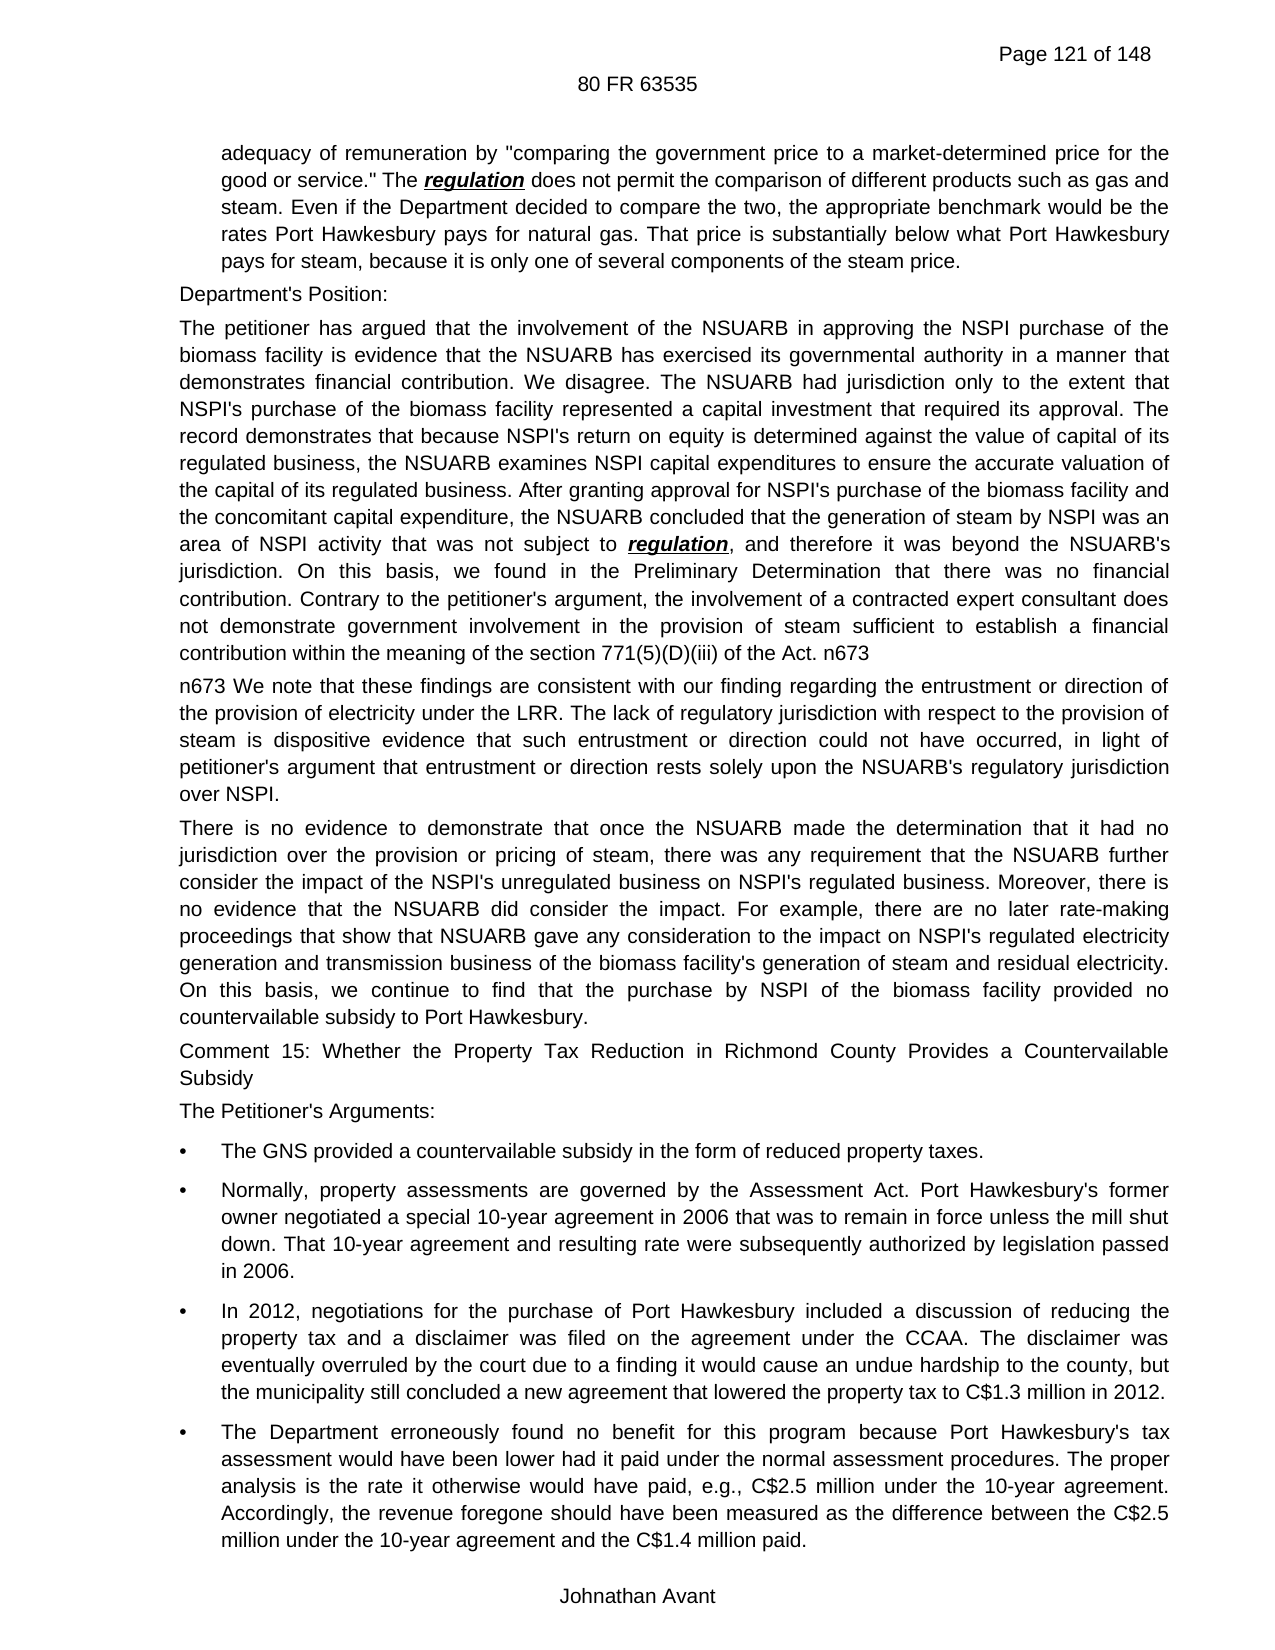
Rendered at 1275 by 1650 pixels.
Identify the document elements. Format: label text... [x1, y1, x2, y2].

text The Petitioner's Arguments: [179, 1096, 1171, 1123]
list The GNS provided a countervailable subsidy in the form of reduced property taxes. [179, 1135, 1171, 1162]
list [179, 137, 1171, 273]
text There is no evidence to demonstrate that once the NSUARB made the determination that it had no jurisdiction over the provision or pricing of steam, there was any requirement that the NSUARB further consider the impact of the NSPI's unregulated business on NSPI's regulated business. Moreover, there is no evidence that the NSUARB did consider the impact. For example, there are no later rate-making proceedings that show that NSUARB gave any consideration to the impact on NSPI's regulated electricity generation and transmission business of the biomass facility's generation of steam and residual electricity. On this basis, we continue to find that the purchase by NSPI of the biomass facility provided no countervailable subsidy to Port Hawkesbury. [179, 812, 1171, 1029]
text Department's Position: [179, 279, 1171, 306]
list The Department erroneously found no benefit for this program because Port Hawkesbury's tax assessment would have been lower had it paid under the normal assessment procedures. The proper analysis is the rate it otherwise would have paid, e.g., C$2.5 million under the 10-year agreement. Accordingly, the revenue foregone should have been measured as the difference between the C$2.5 million under the 10-year agreement and the C$1.4 million paid. [179, 1417, 1171, 1552]
text The petitioner has argued that the involvement of the NSUARB in approving the NSPI purchase of the biomass facility is evidence that the NSUARB has exercised its governmental authority in a manner that demonstrates financial contribution. We disagree. The NSUARB had jurisdiction only to the extent that NSPI's purchase of the biomass facility represented a capital investment that required its approval. The record demonstrates that because NSPI's return on equity is determined against the value of capital of its regulated business, the NSUARB examines NSPI capital expenditures to ensure the accurate valuation of the capital of its regulated business. After granting approval for NSPI's purchase of the biomass facility and the concomitant capital expenditure, the NSUARB concluded that the generation of steam by NSPI was an area of NSPI activity that was not subject to regulation, and therefore it was beyond the NSUARB's jurisdiction. On this basis, we found in the Preliminary Determination that there was no financial contribution. Contrary to the petitioner's argument, the involvement of a contracted expert consultant does not demonstrate government involvement in the provision of steam sufficient to establish a financial contribution within the meaning of the section 771(5)(D)(iii) of the Act. n673 [179, 312, 1171, 664]
list In 2012, negotiations for the purchase of Port Hawkesbury included a discussion of reducing the property tax and a disclaimer was filed on the agreement under the CCAA. The disclaimer was eventually overruled by the court due to a finding it would cause an undue hardship to the county, but the municipality still concluded a new agreement that lowered the property tax to C$1.3 million in 2012. [179, 1296, 1171, 1404]
list Normally, property assessments are governed by the Assessment Act. Port Hawkesbury's former owner negotiated a special 10-year agreement in 2006 that was to remain in force unless the mill shut down. That 10-year agreement and resulting rate were subsequently authorized by legislation passed in 2006. [179, 1175, 1171, 1283]
text Comment 15: Whether the Property Tax Reduction in Richmond County Provides a Countervailable Subsidy [179, 1035, 1171, 1089]
text n673 We note that these findings are consistent with our finding regarding the entrustment or direction of the provision of electricity under the LRR. The lack of regulatory jurisdiction with respect to the provision of steam is dispositive evidence that such entrustment or direction could not have occurred, in light of petitioner's argument that entrustment or direction rests solely upon the NSUARB's regulatory jurisdiction over NSPI. [179, 671, 1171, 806]
